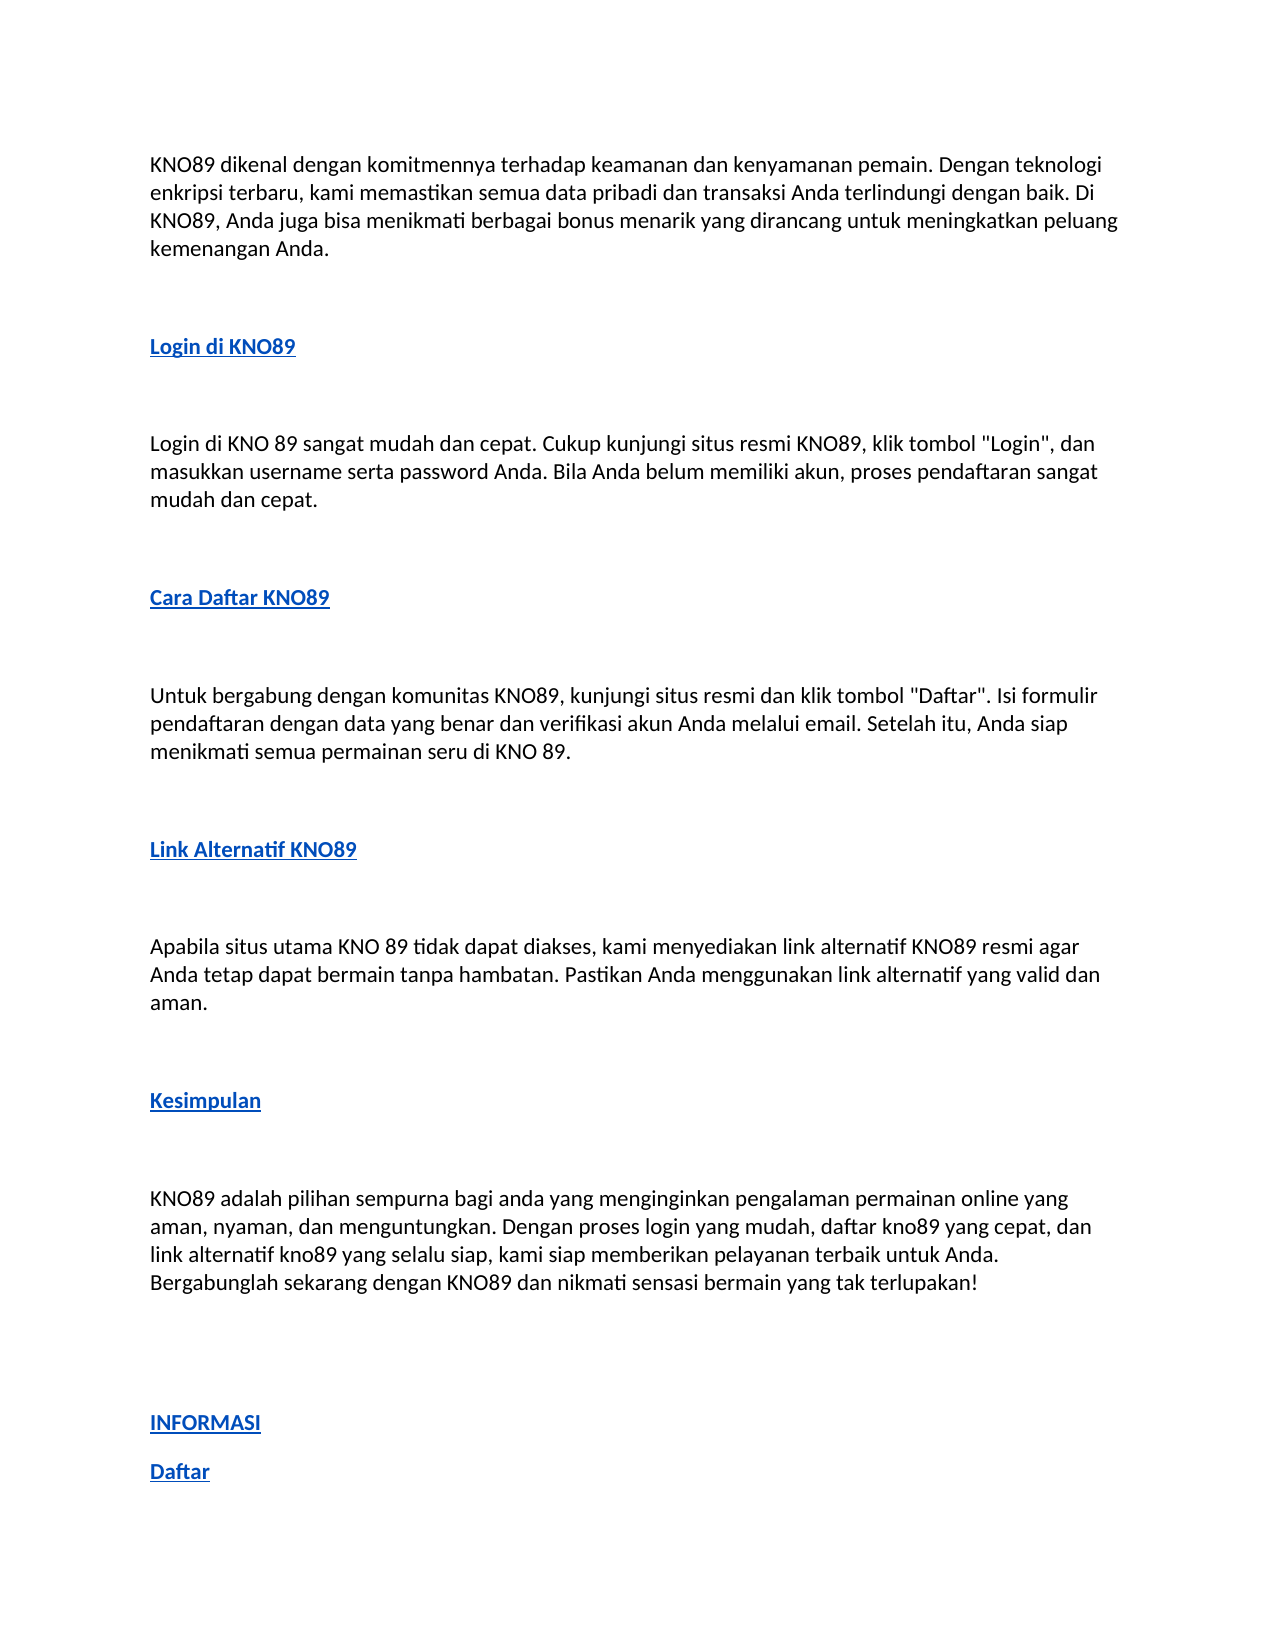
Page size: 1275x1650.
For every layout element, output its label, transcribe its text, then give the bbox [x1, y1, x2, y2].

text Cara Daftar KNO89 [150, 583, 1125, 611]
text Daftar [150, 1457, 1125, 1485]
text KNO89 adalah pilihan sempurna bagi anda yang menginginkan pengalaman permainan online yang aman, nyaman, dan menguntungkan. Dengan proses login yang mudah, daftar kno89 yang cepat, dan link alternatif kno89 yang selalu siap, kami siap memberikan pelayanan terbaik untuk Anda. Bergabunglah sekarang dengan KNO89 dan nikmati sensasi bermain yang tak terlupakan! INFORMASI [150, 1184, 1125, 1436]
text KNO89 dikenal dengan komitmennya terhadap keamanan dan kenyamanan pemain. Dengan teknologi enkripsi terbaru, kami memastikan semua data pribadi dan transaksi Anda terlindungi dengan baik. Di KNO89, Anda juga bisa menikmati berbagai bonus menarik yang dirancang untuk meningkatkan peluang kemenangan Anda. [150, 150, 1125, 262]
text Login di KNO89 [150, 332, 1125, 360]
text Untuk bergabung dengan komunitas KNO89, kunjungi situs resmi dan klik tombol "Daftar". Isi formulir pendaftaran dengan data yang benar dan verifikasi akun Anda melalui email. Setelah itu, Anda siap menikmati semua permainan seru di KNO 89. [150, 681, 1125, 765]
text Apabila situs utama KNO 89 tidak dapat diakses, kami menyediakan link alternatif KNO89 resmi agar Anda tetap dapat bermain tanpa hambatan. Pastikan Anda menggunakan link alternatif yang valid dan aman. [150, 932, 1125, 1016]
text Link Alternatif KNO89 [150, 835, 1125, 863]
text Login di KNO 89 sangat mudah dan cepat. Cukup kunjungi situs resmi KNO89, klik tombol "Login", dan masukkan username serta password Anda. Bila Anda belum memiliki akun, proses pendaftaran sangat mudah dan cepat. [150, 429, 1125, 513]
text Kesimpulan [150, 1086, 1125, 1114]
